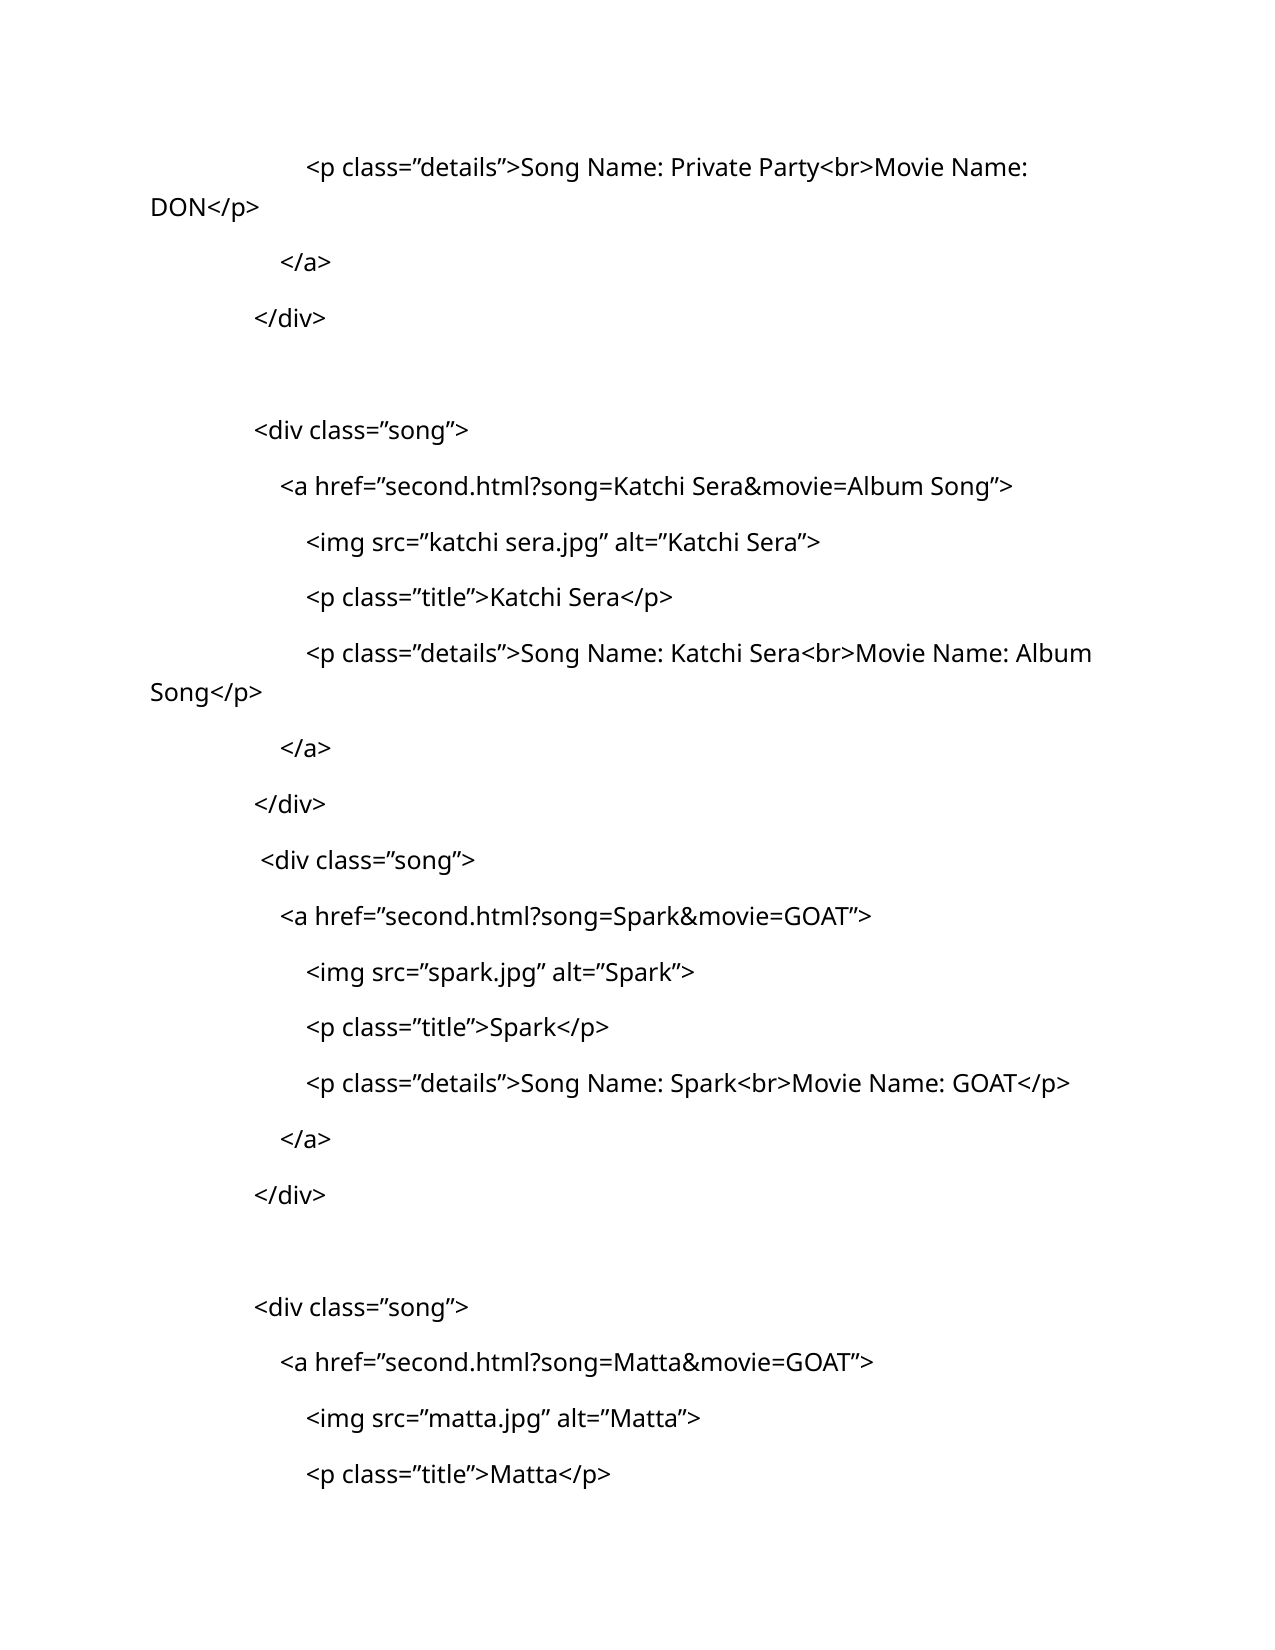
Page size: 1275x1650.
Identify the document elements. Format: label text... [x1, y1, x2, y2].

text </div> [150, 787, 1125, 821]
text </div> [150, 1177, 1125, 1212]
text <p class=”title”>Katchi Sera</p> [150, 580, 1125, 614]
text <p class=”title”>Spark</p> [150, 1010, 1125, 1044]
text </a> [150, 731, 1125, 765]
text <div class=”song”> [150, 412, 1125, 447]
text </a> [150, 245, 1125, 279]
text <p class=”details”>Song Name: Spark<br>Movie Name: GOAT</p> [150, 1066, 1125, 1100]
text <p class=”details”>Song Name: Katchi Sera<br>Movie Name: Album Song</p> [150, 636, 1125, 709]
text <a href=”second.html?song=Katchi Sera&movie=Album Song”> [150, 468, 1125, 502]
text <div class=”song”> [150, 1289, 1125, 1323]
text <img src=”spark.jpg” alt=”Spark”> [150, 954, 1125, 988]
text <p class=”title”>Matta</p> [150, 1457, 1125, 1491]
text </div> [150, 301, 1125, 335]
text <a href=”second.html?song=Spark&movie=GOAT”> [150, 898, 1125, 932]
text <div class=”song”> [150, 842, 1125, 877]
text <img src=”katchi sera.jpg” alt=”Katchi Sera”> [150, 524, 1125, 558]
text </a> [150, 1122, 1125, 1156]
text <p class=”details”>Song Name: Private Party<br>Movie Name: DON</p> [150, 150, 1125, 223]
text <img src=”matta.jpg” alt=”Matta”> [150, 1401, 1125, 1435]
text <a href=”second.html?song=Matta&movie=GOAT”> [150, 1345, 1125, 1379]
